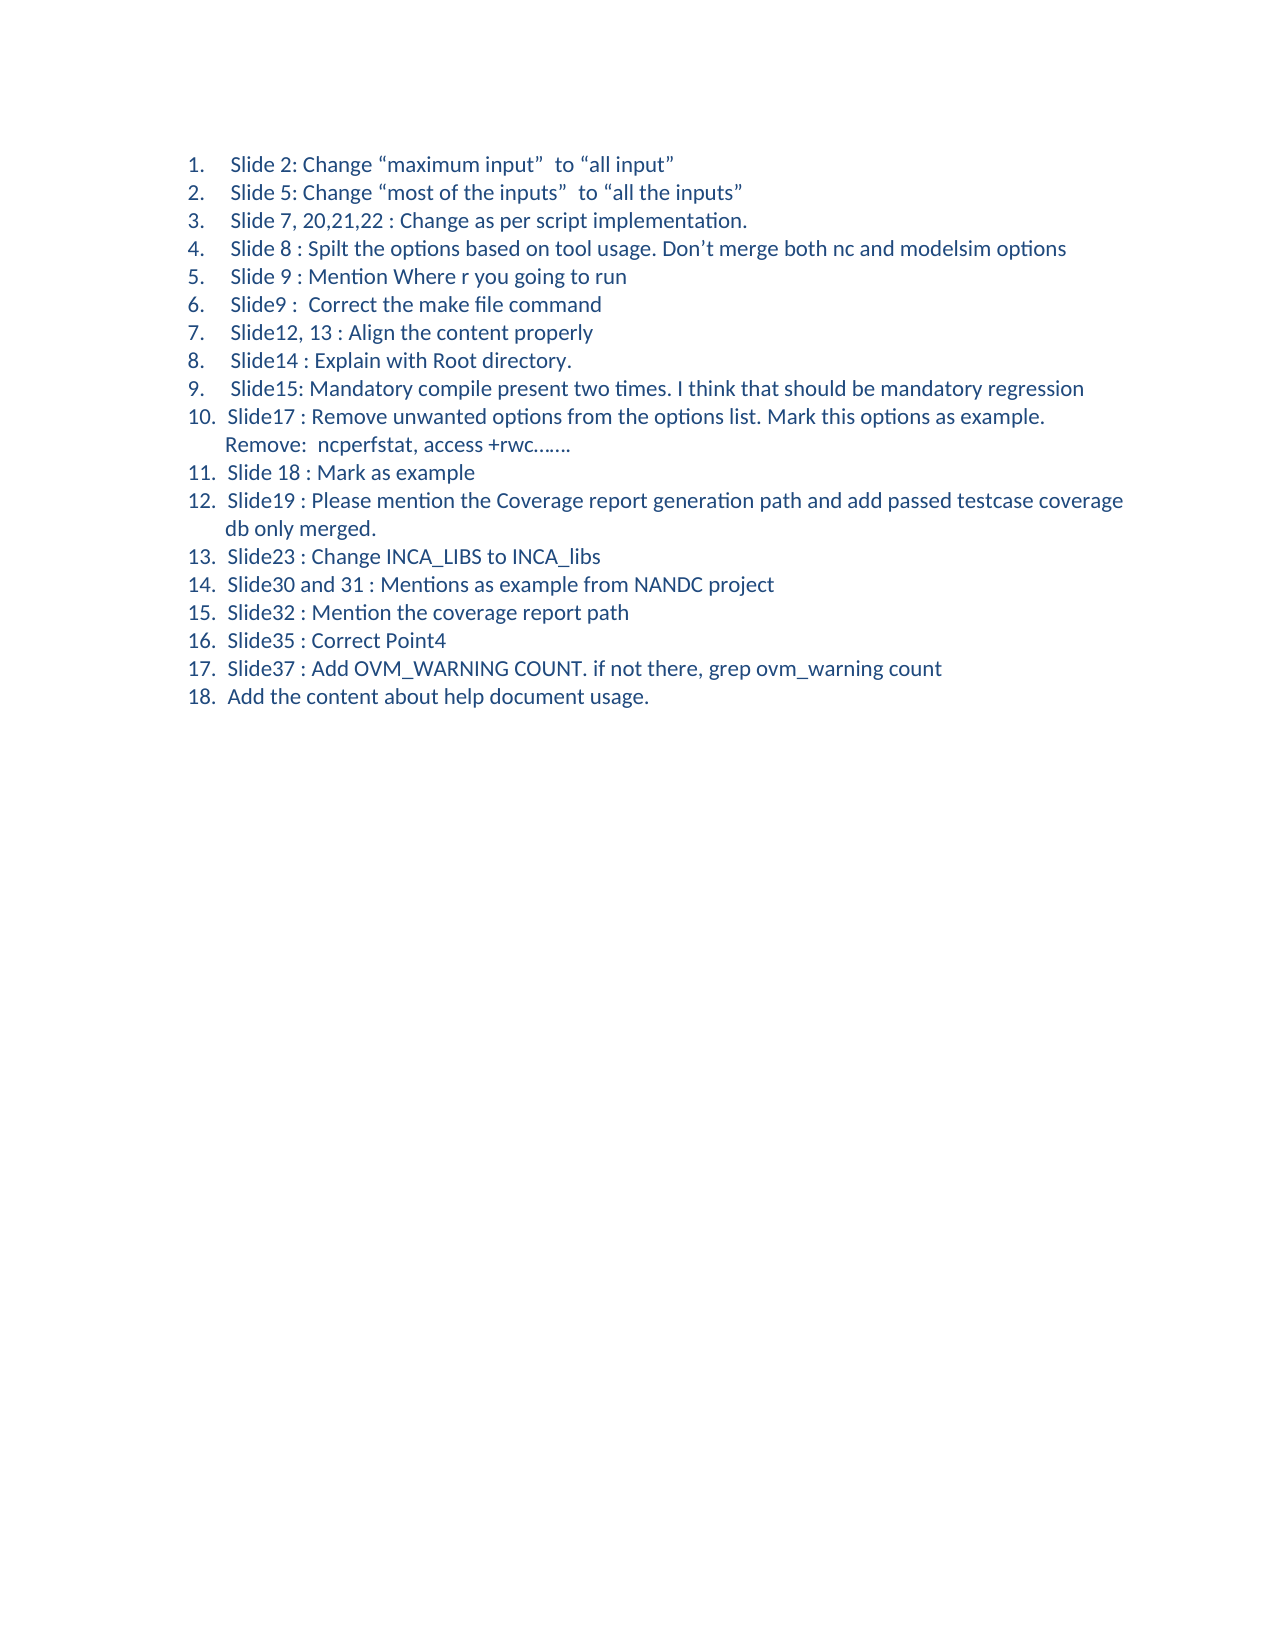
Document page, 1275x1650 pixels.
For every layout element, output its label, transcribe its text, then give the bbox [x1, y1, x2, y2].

list 16. Slide35 : Correct Point4 [187, 626, 1125, 654]
list 9. Slide15: Mandatory compile present two times. I think that should be mandatory regression [187, 374, 1125, 402]
list 6. Slide9 : Correct the make file command [187, 290, 1125, 318]
list Remove: ncperfstat, access +rwc……. [225, 430, 1125, 458]
list 4. Slide 8 : Spilt the options based on tool usage. Don’t merge both nc and modelsim options [187, 234, 1125, 262]
list 5. Slide 9 : Mention Where r you going to run [187, 262, 1125, 290]
list 8. Slide14 : Explain with Root directory. [187, 346, 1125, 374]
list 1. Slide 2: Change “maximum input” to “all input” [187, 150, 1125, 178]
list 7. Slide12, 13 : Align the content properly [187, 318, 1125, 346]
list 17. Slide37 : Add OVM_WARNING COUNT. if not there, grep ovm_warning count [187, 654, 1125, 682]
list 14. Slide30 and 31 : Mentions as example from NANDC project [187, 570, 1125, 598]
list 3. Slide 7, 20,21,22 : Change as per script implementation. [187, 206, 1125, 234]
list 11. Slide 18 : Mark as example [187, 458, 1125, 486]
list 13. Slide23 : Change INCA_LIBS to INCA_libs [187, 542, 1125, 570]
list 10. Slide17 : Remove unwanted options from the options list. Mark this options as example. [187, 402, 1125, 430]
list 12. Slide19 : Please mention the Coverage report generation path and add passed testcase coverage db only merged. [187, 486, 1125, 542]
list 15. Slide32 : Mention the coverage report path [187, 598, 1125, 626]
list 2. Slide 5: Change “most of the inputs” to “all the inputs” [187, 178, 1125, 206]
list 18. Add the content about help document usage. [187, 682, 1125, 710]
